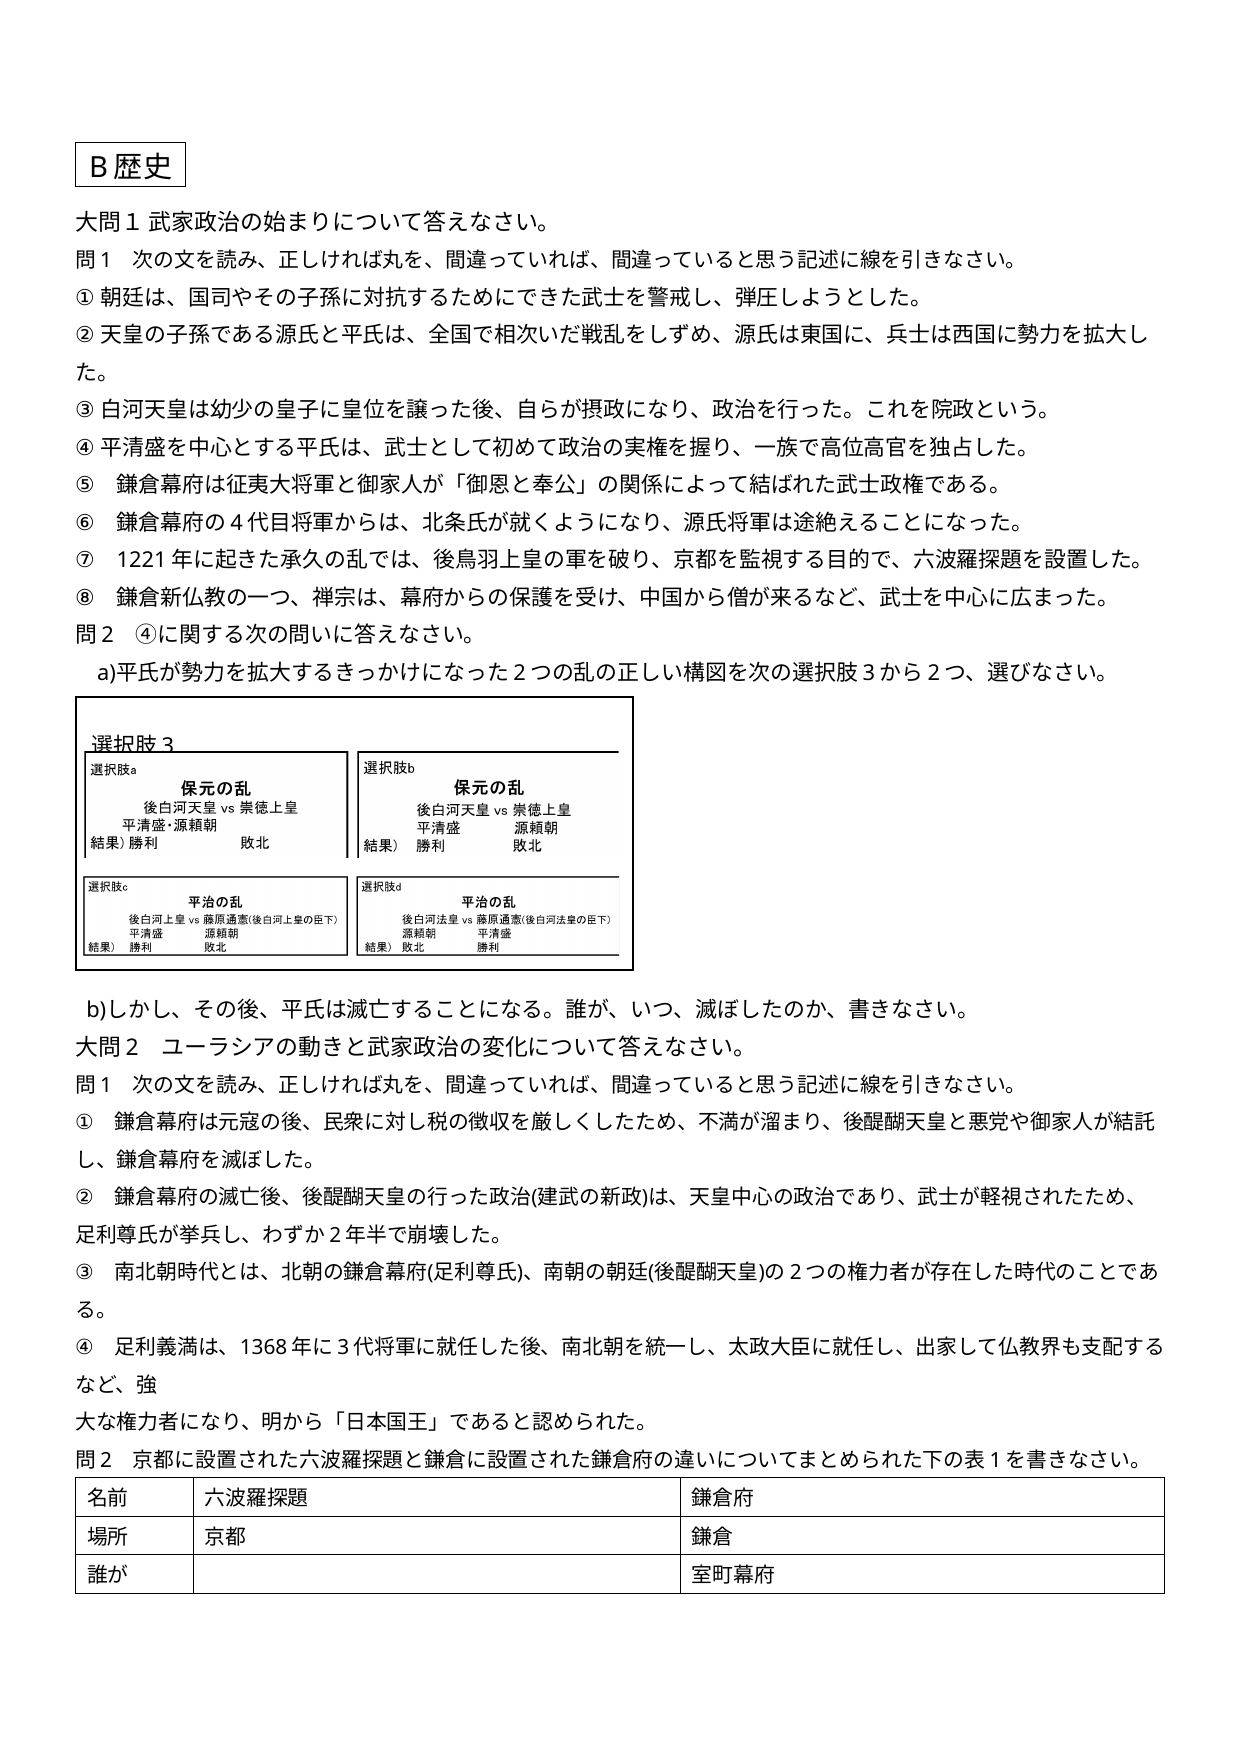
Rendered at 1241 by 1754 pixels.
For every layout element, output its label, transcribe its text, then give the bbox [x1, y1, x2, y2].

text 問2 京都に設置された六波羅探題と鎌倉に設置された鎌倉府の違いについてまとめられた下の表1を書きなさい。 [75, 1439, 1165, 1477]
text ③ 白河天皇は幼少の皇子に皇位を譲った後、自らが摂政になり、政治を行った。これを院政という。 [75, 389, 1165, 427]
text 大問１ 武家政治の始まりについて答えなさい。 [75, 202, 1165, 239]
text 大問2 ユーラシアの動きと武家政治の変化について答えなさい。 [75, 1027, 1165, 1064]
text ⑦ 1221年に起きた承久の乱では、後鳥羽上皇の軍を破り、京都を監視する目的で、六波羅探題を設置した。 [75, 539, 1165, 577]
text ⑥ 鎌倉幕府の4代目将軍からは、北条氏が就くようになり、源氏将軍は途絶えることになった。 [75, 502, 1165, 539]
table_cell 誰が [76, 1555, 193, 1593]
table_header 鎌倉府 [681, 1478, 1164, 1516]
picture [81, 751, 619, 858]
text 問1 次の文を読み、正しければ丸を、間違っていれば、間違っていると思う記述に線を引きなさい。 [75, 239, 1165, 277]
picture [81, 875, 619, 957]
text 問2 ④に関する次の問いに答えなさい。 [75, 614, 1165, 652]
table_cell 京都 [194, 1517, 680, 1554]
text ④ 足利義満は、1368年に3代将軍に就任した後、南北朝を統一し、太政大臣に就任し、出家して仏教界も支配するなど、強 [75, 1327, 1165, 1402]
table_cell [194, 1555, 680, 1593]
table_cell 場所 [76, 1517, 193, 1554]
table_cell 室町幕府 [681, 1555, 1164, 1593]
text _B歴史_ [75, 127, 1165, 202]
text ⑤ 鎌倉幕府は征夷大将軍と御家人が「御恩と奉公」の関係によって結ばれた武士政権である。 [75, 464, 1165, 502]
table_header 六波羅探題 [194, 1478, 680, 1516]
table_cell 鎌倉 [681, 1517, 1164, 1554]
text ④ 平清盛を中心とする平氏は、武士として初めて政治の実権を握り、一族で高位高官を独占した。 [75, 427, 1165, 464]
text ⑧ 鎌倉新仏教の一つ、禅宗は、幕府からの保護を受け、中国から僧が来るなど、武士を中心に広まった。 [75, 577, 1165, 614]
table_header 名前 [76, 1478, 193, 1516]
text ② 鎌倉幕府の滅亡後、後醍醐天皇の行った政治(建武の新政)は、天皇中心の政治であり、武士が軽視されたため、足利尊氏が挙兵し、わずか2年半で崩壊した。 [75, 1177, 1165, 1252]
text ① 鎌倉幕府は元寇の後、民衆に対し税の徴収を厳しくしたため、不満が溜まり、後醍醐天皇と悪党や御家人が結託し、鎌倉幕府を滅ぼした。 [75, 1102, 1165, 1177]
text 問1 次の文を読み、正しければ丸を、間違っていれば、間違っていると思う記述に線を引きなさい。 [75, 1064, 1165, 1102]
text ② 天皇の子孫である源氏と平氏は、全国で相次いだ戦乱をしずめ、源氏は東国に、兵士は西国に勢力を拡大した。 [75, 314, 1165, 389]
text a)平氏が勢力を拡大するきっかけになった2つの乱の正しい構図を次の選択肢3から2つ、選びなさい。 [75, 652, 1165, 689]
text ① 朝廷は、国司やその子孫に対抗するためにできた武士を警戒し、弾圧しようとした。 [75, 277, 1165, 314]
text b)しかし、その後、平氏は滅亡することになる。誰が、いつ、滅ぼしたのか、書きなさい。 [75, 989, 1165, 1027]
text ③ 南北朝時代とは、北朝の鎌倉幕府(足利尊氏)、南朝の朝廷(後醍醐天皇)の2つの権力者が存在した時代のことである。 [75, 1252, 1165, 1327]
text 大な権力者になり、明から「日本国王」であると認められた。 [75, 1402, 1165, 1439]
